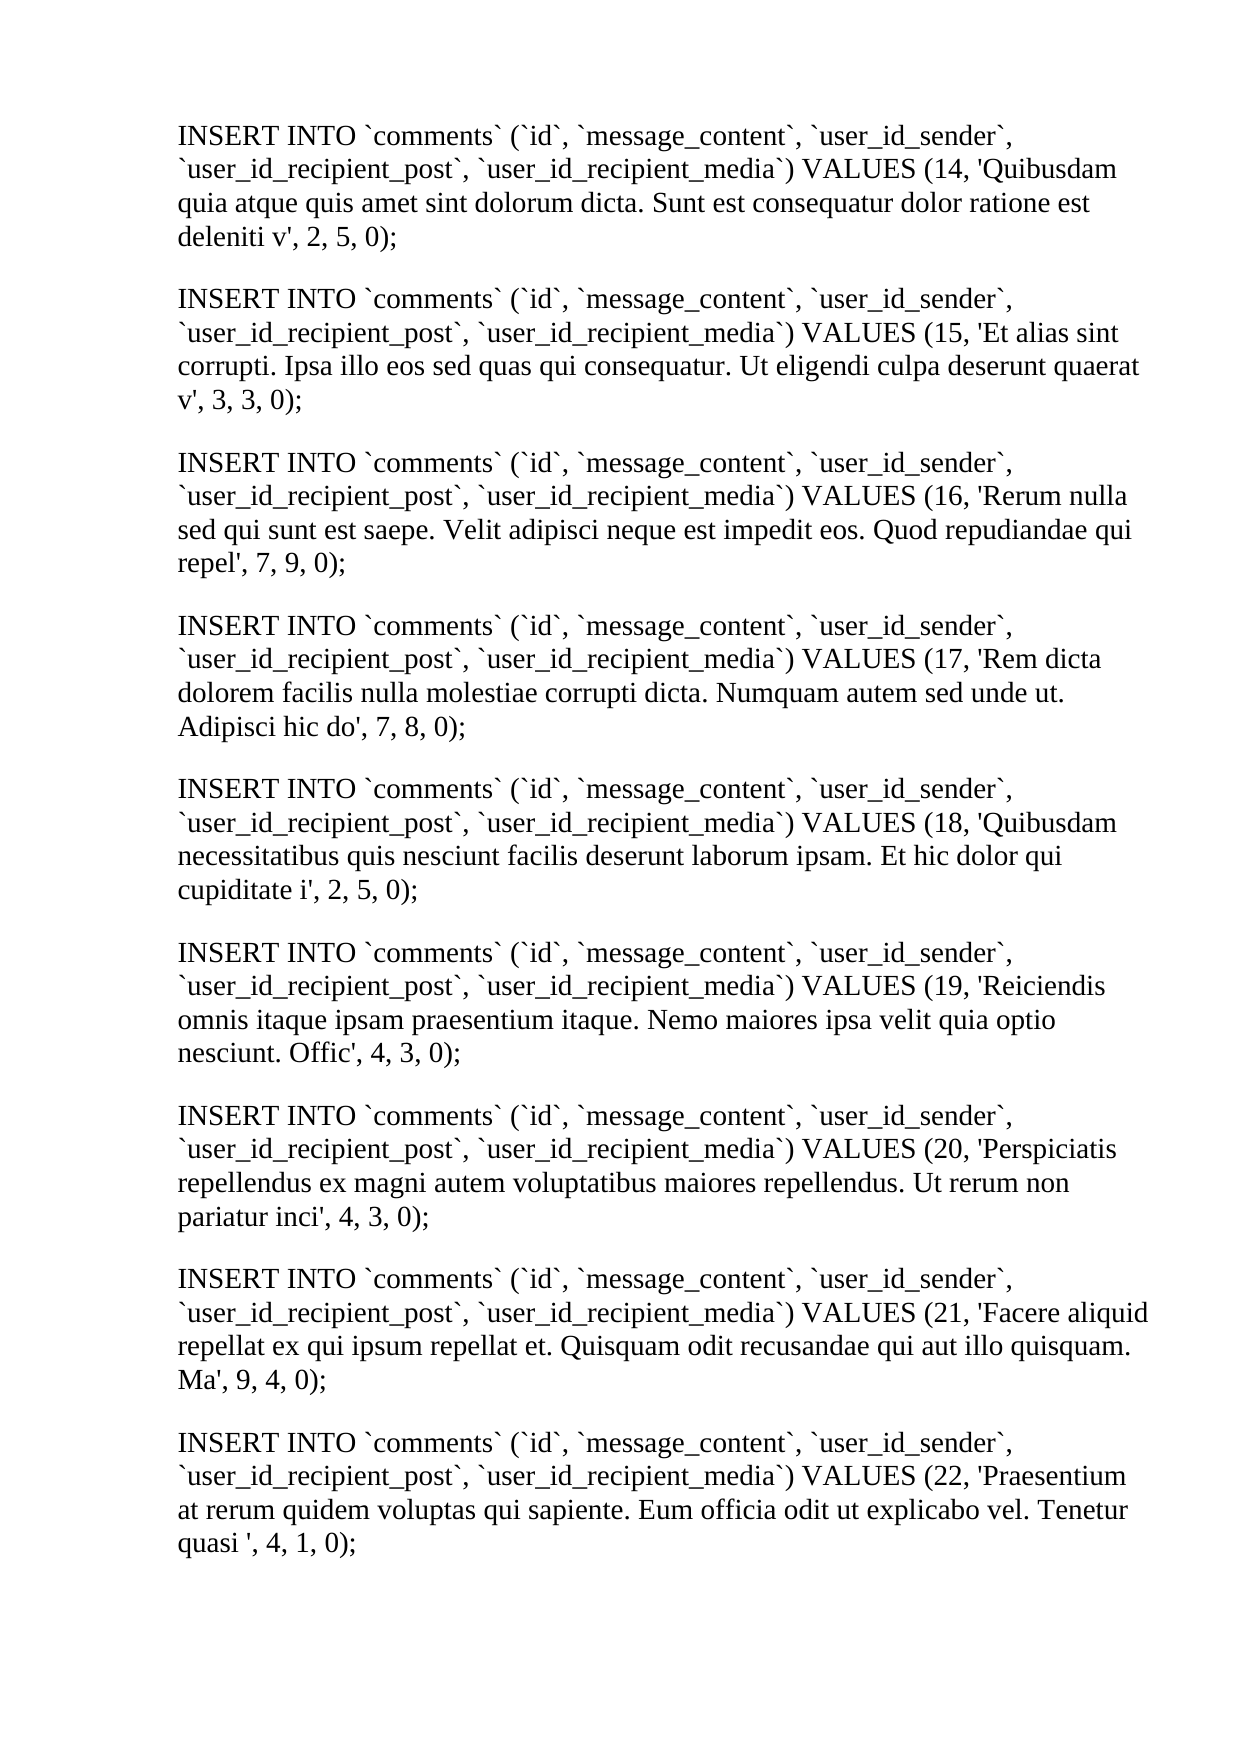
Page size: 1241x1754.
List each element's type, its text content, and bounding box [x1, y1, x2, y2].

text INSERT INTO `comments` (`id`, `message_content`, `user_id_sender`, `user_id_recipient_post`, `user_id_recipient_media`) VALUES (17, 'Rem dicta dolorem facilis nulla molestiae corrupti dicta. Numquam autem sed unde ut. Adipisci hic do', 7, 8, 0); [177, 608, 1152, 742]
text INSERT INTO `comments` (`id`, `message_content`, `user_id_sender`, `user_id_recipient_post`, `user_id_recipient_media`) VALUES (15, 'Et alias sint corrupti. Ipsa illo eos sed quas qui consequatur. Ut eligendi culpa deserunt quaerat v', 3, 3, 0); [177, 281, 1152, 416]
text INSERT INTO `comments` (`id`, `message_content`, `user_id_sender`, `user_id_recipient_post`, `user_id_recipient_media`) VALUES (20, 'Perspiciatis repellendus ex magni autem voluptatibus maiores repellendus. Ut rerum non pariatur inci', 4, 3, 0); [177, 1098, 1152, 1232]
text INSERT INTO `comments` (`id`, `message_content`, `user_id_sender`, `user_id_recipient_post`, `user_id_recipient_media`) VALUES (18, 'Quibusdam necessitatibus quis nesciunt facilis deserunt laborum ipsam. Et hic dolor qui cupiditate i', 2, 5, 0); [177, 771, 1152, 906]
text INSERT INTO `comments` (`id`, `message_content`, `user_id_sender`, `user_id_recipient_post`, `user_id_recipient_media`) VALUES (14, 'Quibusdam quia atque quis amet sint dolorum dicta. Sunt est consequatur dolor ratione est deleniti v', 2, 5, 0); [177, 118, 1152, 252]
text INSERT INTO `comments` (`id`, `message_content`, `user_id_sender`, `user_id_recipient_post`, `user_id_recipient_media`) VALUES (22, 'Praesentium at rerum quidem voluptas qui sapiente. Eum officia odit ut explicabo vel. Tenetur quasi ', 4, 1, 0); [177, 1425, 1152, 1559]
text INSERT INTO `comments` (`id`, `message_content`, `user_id_sender`, `user_id_recipient_post`, `user_id_recipient_media`) VALUES (19, 'Reiciendis omnis itaque ipsam praesentium itaque. Nemo maiores ipsa velit quia optio nesciunt. Offic', 4, 3, 0); [177, 935, 1152, 1069]
text INSERT INTO `comments` (`id`, `message_content`, `user_id_sender`, `user_id_recipient_post`, `user_id_recipient_media`) VALUES (16, 'Rerum nulla sed qui sunt est saepe. Velit adipisci neque est impedit eos. Quod repudiandae qui repel', 7, 9, 0); [177, 445, 1152, 579]
text INSERT INTO `comments` (`id`, `message_content`, `user_id_sender`, `user_id_recipient_post`, `user_id_recipient_media`) VALUES (21, 'Facere aliquid repellat ex qui ipsum repellat et. Quisquam odit recusandae qui aut illo quisquam. Ma', 9, 4, 0); [177, 1261, 1152, 1396]
